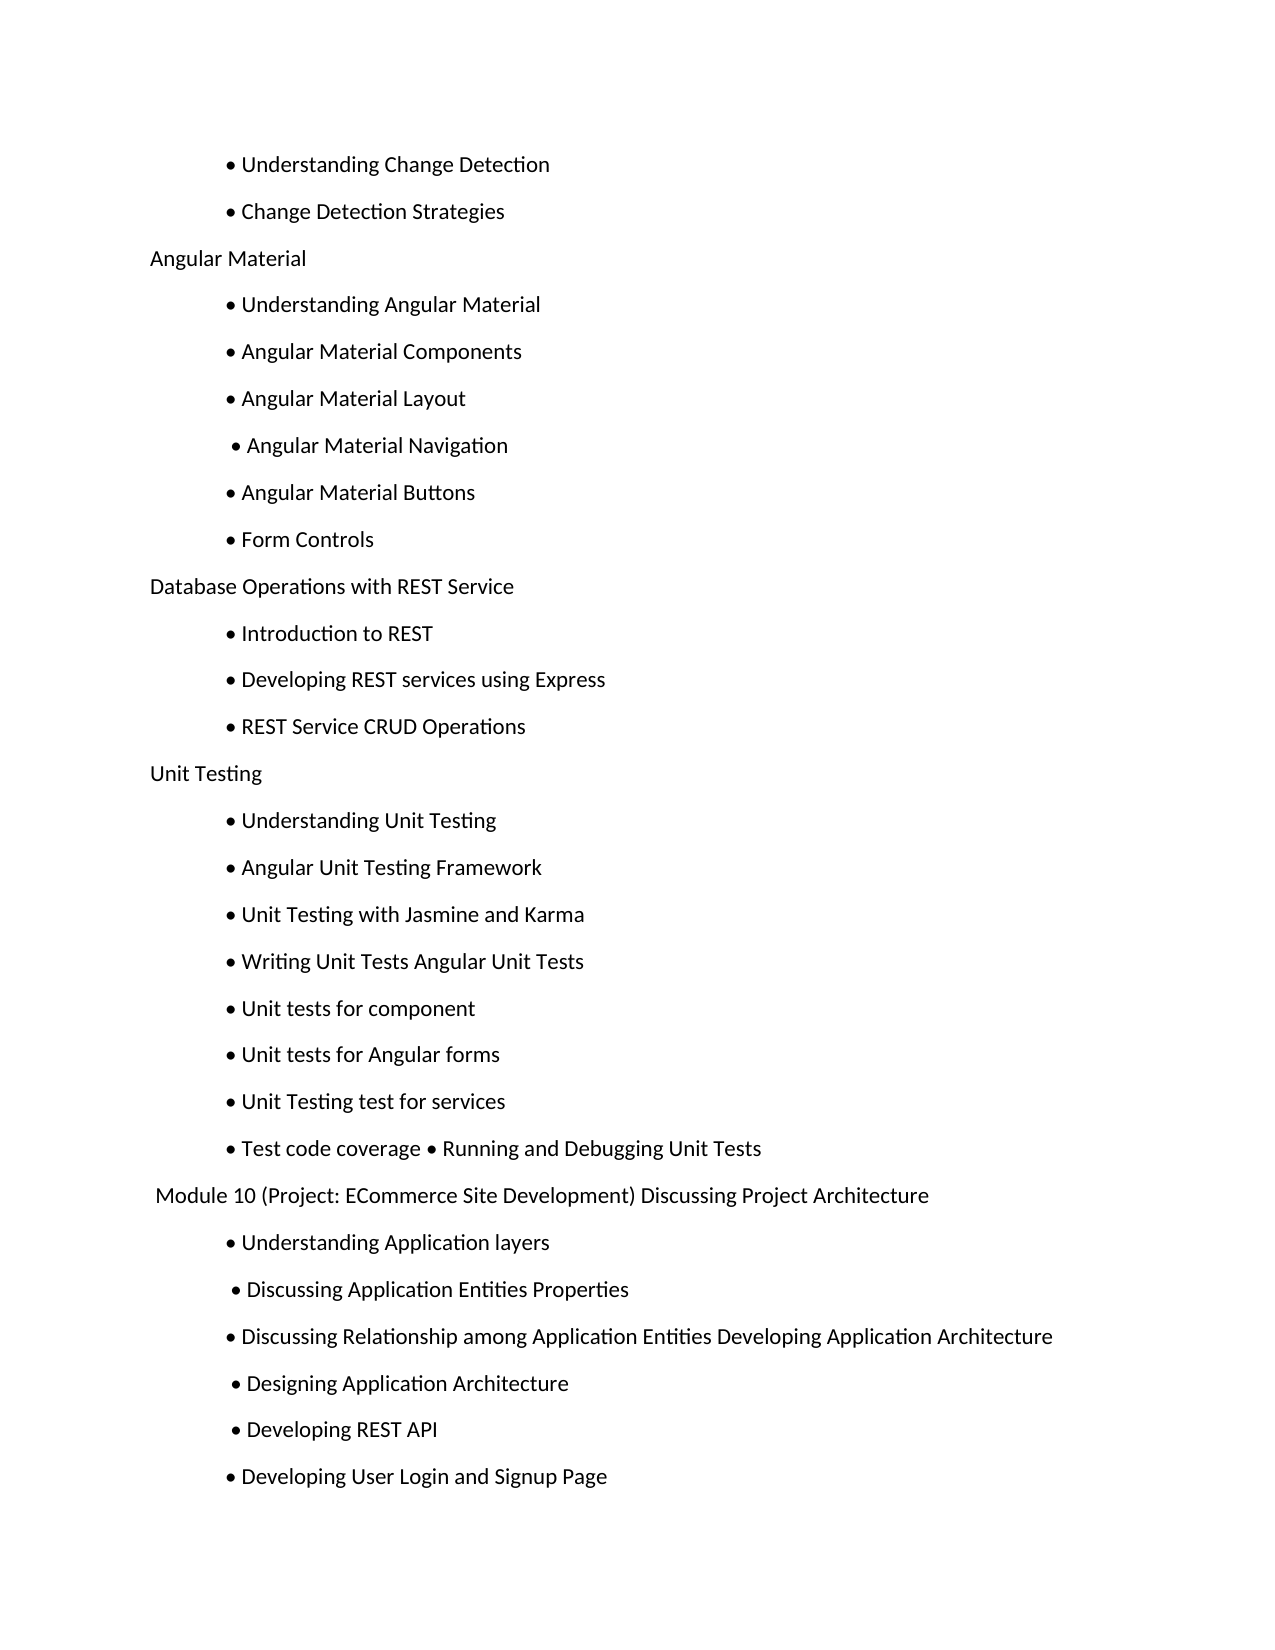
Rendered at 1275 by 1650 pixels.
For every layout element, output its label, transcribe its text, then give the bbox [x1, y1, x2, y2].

text • Unit Testing test for services [150, 1087, 1125, 1116]
text • Unit Testing with Jasmine and Karma [150, 900, 1125, 928]
text • Understanding Application layers [225, 1228, 1125, 1256]
text • Angular Unit Testing Framework [150, 853, 1125, 881]
text • Understanding Change Detection [150, 150, 1125, 178]
text • Developing REST services using Express [150, 666, 1125, 694]
text • Developing REST API [225, 1416, 1125, 1444]
text • Angular Material Navigation [150, 431, 1125, 459]
text • Unit tests for component [150, 994, 1125, 1022]
text • Angular Material Layout [150, 384, 1125, 412]
text • Developing User Login and Signup Page [225, 1462, 1125, 1491]
text • Designing Application Architecture [225, 1369, 1125, 1397]
text • Angular Material Buttons [150, 478, 1125, 506]
text • Discussing Relationship among Application Entities Developing Application Architecture [225, 1322, 1125, 1350]
text • Change Detection Strategies [150, 197, 1125, 225]
text • Discussing Application Entities Properties [225, 1275, 1125, 1303]
text • Introduction to REST [150, 619, 1125, 647]
text • Form Controls [150, 525, 1125, 553]
text Unit Testing [150, 759, 1125, 787]
text • Writing Unit Tests Angular Unit Tests [150, 947, 1125, 975]
text Module 10 (Project: ECommerce Site Development) Discussing Project Architecture [150, 1181, 1125, 1209]
text • Angular Material Components [150, 337, 1125, 366]
text • Understanding Angular Material [150, 291, 1125, 319]
text Database Operations with REST Service [150, 572, 1125, 600]
text • Unit tests for Angular forms [150, 1041, 1125, 1069]
text • Understanding Unit Testing [150, 806, 1125, 834]
text Angular Material [150, 244, 1125, 272]
text • Test code coverage • Running and Debugging Unit Tests [150, 1134, 1125, 1162]
text • REST Service CRUD Operations [150, 712, 1125, 741]
